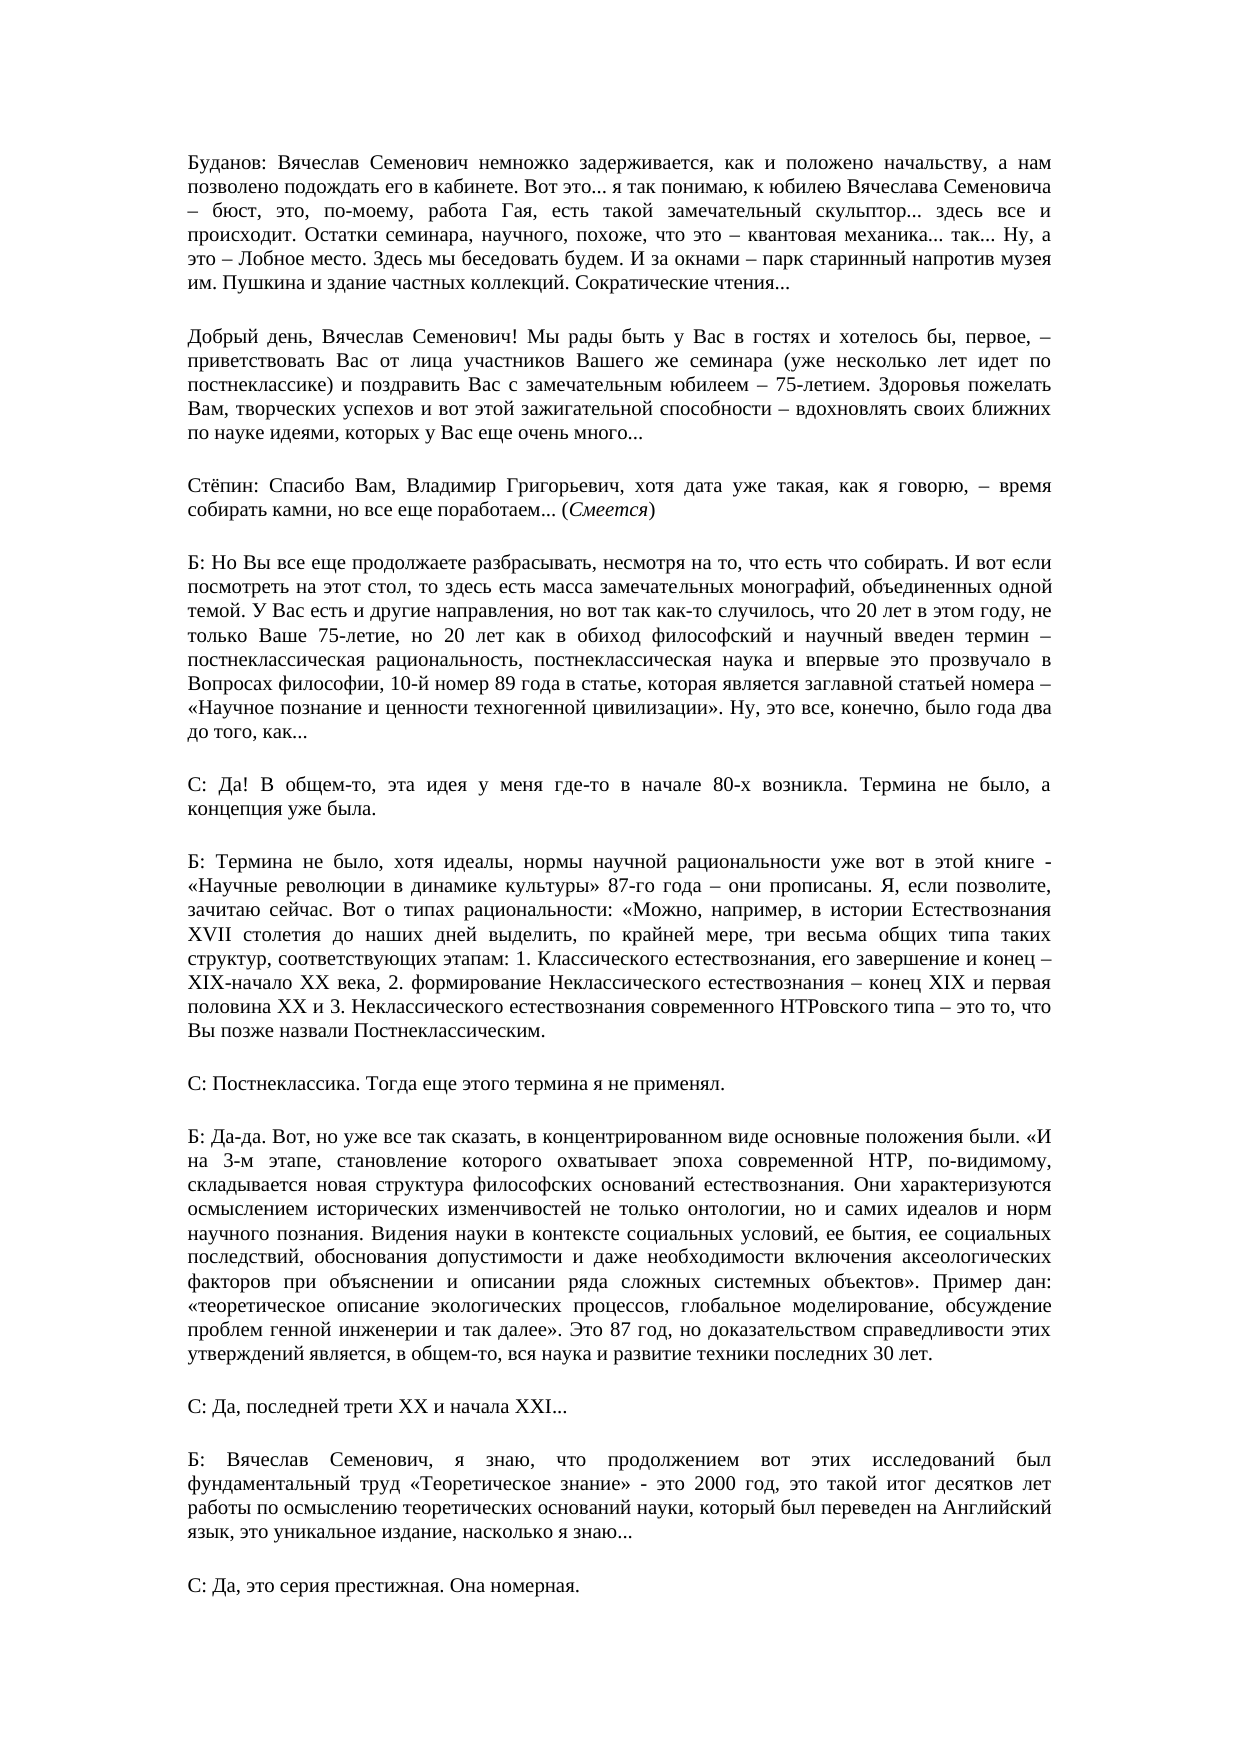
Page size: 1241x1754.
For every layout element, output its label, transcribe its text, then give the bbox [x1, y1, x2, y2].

text Добрый день, Вячеслав Семенович! Мы рады быть у Вас в гостях и хотелось бы, первое, – приветствовать Вас от лица участников Вашего же семинара (уже несколько лет идет по постнеклассике) и поздравить Вас с замечательным юбилеем – 75-летием. Здоровья пожелать Вам, творческих успехов и вот этой зажигательной способности – вдохновлять своих ближних по науке идеями, которых у Вас еще очень много... [187, 323, 1053, 444]
text Б: Да-да. Вот, но уже все так сказать, в концентрированном виде основные положения были. «И на 3-м этапе, становление которого охватывает эпоха современной НТР, по-видимому, складывается новая структура философских оснований естествознания. Они характеризуются осмыслением исторических изменчивостей не только онтологии, но и самих идеалов и норм научного познания. Видения науки в контексте социальных условий, ее бытия, ее социальных последствий, обоснования допустимости и даже необходимости включения аксеологических факторов при объяснении и описании ряда сложных системных объектов». Пример дан: «теоретическое описание экологических процессов, глобальное моделирование, обсуждение проблем генной инженерии и так далее». Это 87 год, но доказательством справедливости этих утверждений является, в общем-то, вся наука и развитие техники последних 30 лет. [187, 1124, 1053, 1365]
text Стёпин: Спасибо Вам, Владимир Григорьевич, хотя дата уже такая, как я говорю, – время собирать камни, но все еще поработаем... (Смеется) [187, 473, 1053, 521]
text Б: Вячеслав Семенович, я знаю, что продолжением вот этих исследований был фундаментальный труд «Теоретическое знание» - это 2000 год, это такой итог десятков лет работы по осмыслению теоретических оснований науки, который был переведен на Английский язык, это уникальное издание, насколько я знаю... [187, 1447, 1053, 1543]
text С: Да, это серия престижная. Она номерная. [187, 1573, 1053, 1597]
text Буданов: Вячеслав Семенович немножко задерживается, как и положено начальству, а нам позволено подождать его в кабинете. Вот это... я так понимаю, к юбилею Вячеслава Семеновича – бюст, это, по-моему, работа Гая, есть такой замечательный скульптор... здесь все и происходит. Остатки семинара, научного, похоже, что это – квантовая механика... так... Ну, а это – Лобное место. Здесь мы беседовать будем. И за окнами – парк старинный напротив музея им. Пушкина и здание частных коллекций. Сократические чтения... [187, 150, 1053, 294]
text С: Да! В общем-то, эта идея у меня где-то в начале 80-х возникла. Термина не было, а концепция уже была. [187, 772, 1053, 820]
text Б: Но Вы все еще продолжаете разбрасывать, несмотря на то, что есть что собирать. И вот если посмотреть на этот стол, то здесь есть масса замечательных монографий, объединенных одной темой. У Вас есть и другие направления, но вот так как-то случилось, что 20 лет в этом году, не только Ваше 75-летие, но 20 лет как в обиход философский и научный введен термин – постнеклассическая рациональность, постнеклассическая наука и впервые это прозвучало в Вопросах философии, 10-й номер 89 года в статье, которая является заглавной статьей номера – «Научное познание и ценности техногенной цивилизации». Ну, это все, конечно, было года два до того, как... [187, 550, 1053, 743]
text С: Постнеклассика. Тогда еще этого термина я не применял. [187, 1071, 1053, 1095]
text С: Да, последней трети XX и начала XXI... [187, 1394, 1053, 1418]
text Б: Термина не было, хотя идеалы, нормы научной рациональности уже вот в этой книге - «Научные революции в динамике культуры» 87-го года – они прописаны. Я, если позволите, зачитаю сейчас. Вот о типах рациональности: «Можно, например, в истории Естествознания XVII столетия до наших дней выделить, по крайней мере, три весьма общих типа таких структур, соответствующих этапам: 1. Классического естествознания, его завершение и конец – XIX-начало XX века, 2. формирование Неклассического естествознания – конец XIX и первая половина XX и 3. Неклассического естествознания современного НТРовского типа – это то, что Вы позже назвали Постнеклассическим. [187, 849, 1053, 1042]
